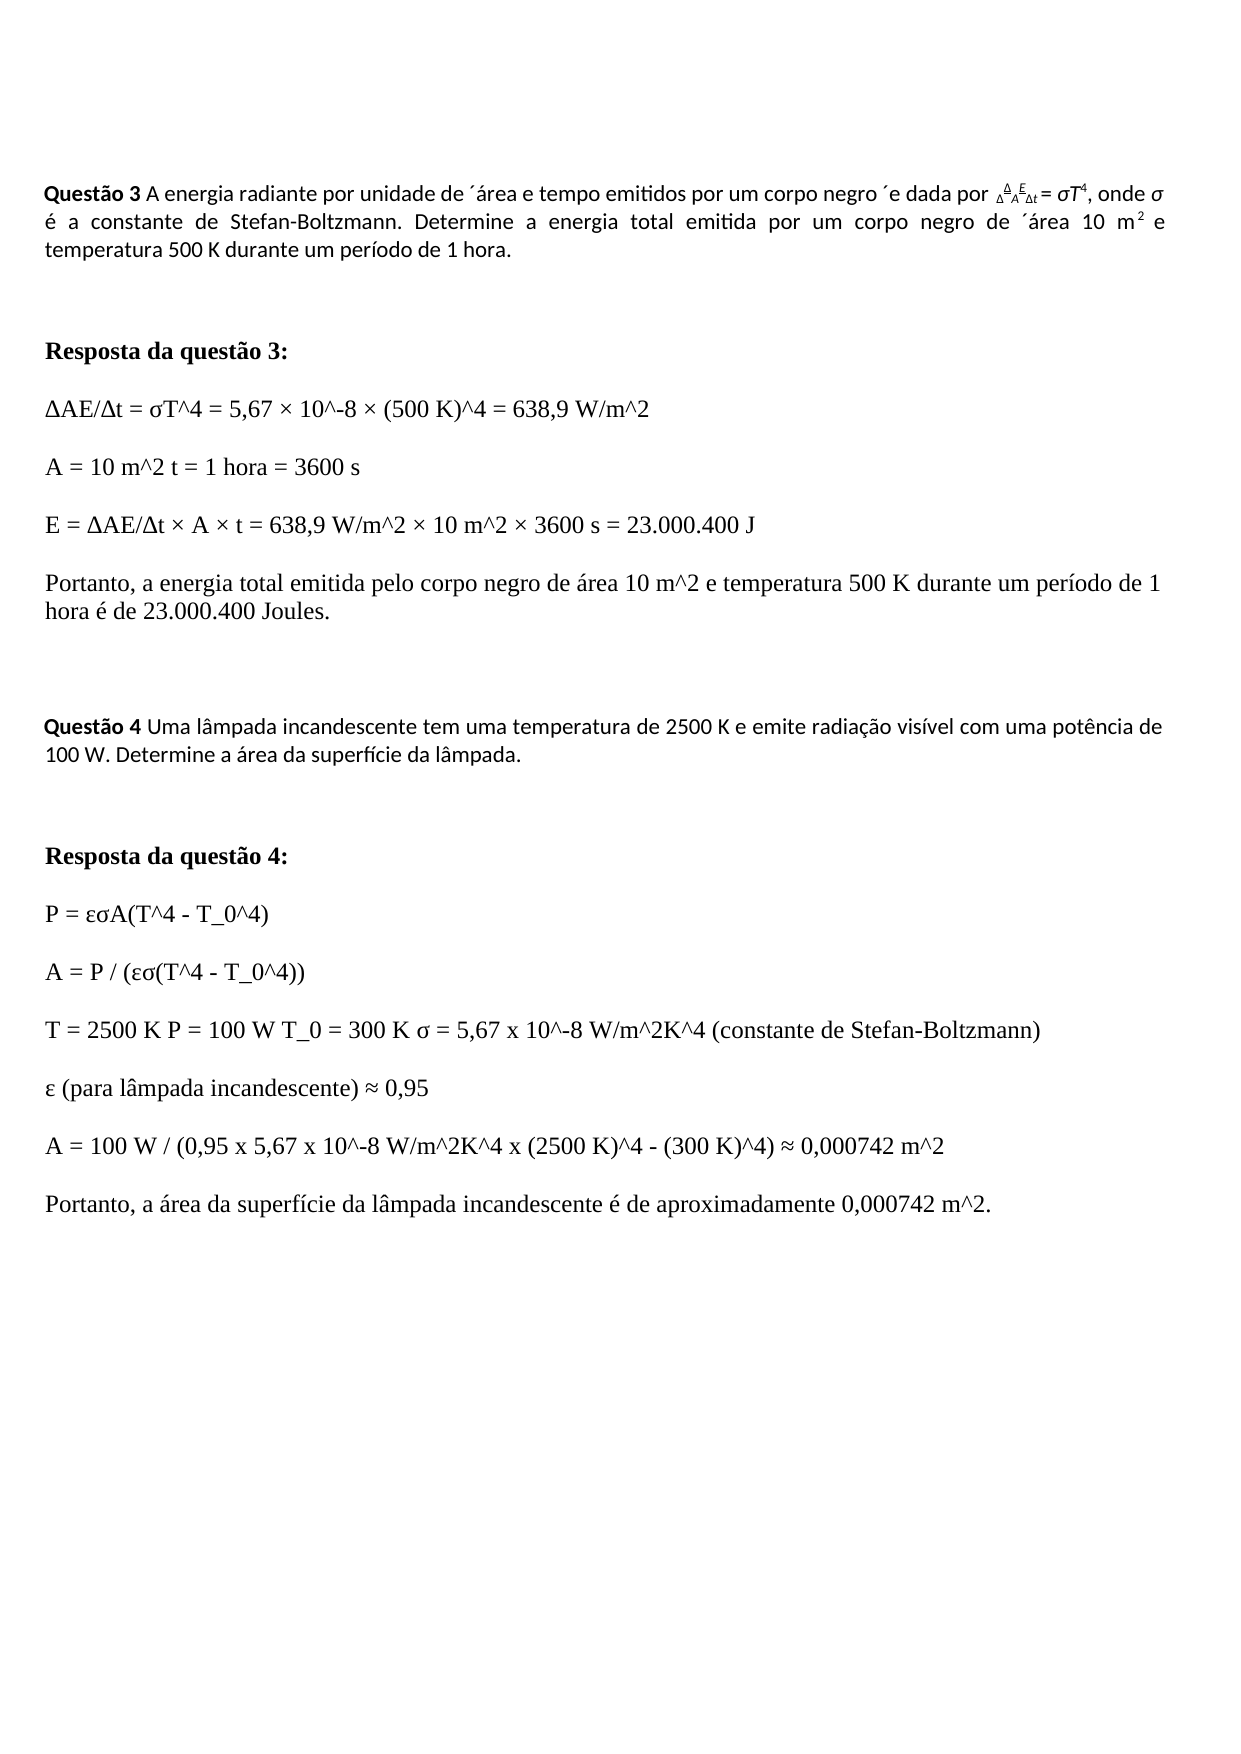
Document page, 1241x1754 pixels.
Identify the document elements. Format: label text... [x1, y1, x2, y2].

text T = 2500 K P = 100 W T_0 = 300 K σ = 5,67 x 10^-8 W/m^2K^4 (constante de Stefan-Boltzmann) [45, 1015, 1165, 1044]
text P = εσA(T^4 - T_0^4) [45, 899, 1165, 928]
text Portanto, a energia total emitida pelo corpo negro de área 10 m^2 e temperatura 500 K durante um período de 1 hora é de 23.000.400 Joules. [45, 568, 1165, 625]
text A = 10 m^2 t = 1 hora = 3600 s [45, 452, 1165, 481]
text Questão 3 A energia radiante por unidade de ´área e tempo emitidos por um corpo negro ´e dada por ∆∆AE∆t = σT4, onde σ é a constante de Stefan-Boltzmann. Determine a energia total emitida por um corpo negro de ´área 10 m2 e temperatura 500 K durante um período de 1 hora. [43, 179, 1165, 263]
text ∆AE/∆t = σT^4 = 5,67 × 10^-8 × (500 K)^4 = 638,9 W/m^2 [45, 394, 1165, 423]
text Portanto, a área da superfície da lâmpada incandescente é de aproximadamente 0,000742 m^2. [45, 1189, 1165, 1217]
text A = 100 W / (0,95 x 5,67 x 10^-8 W/m^2K^4 x (2500 K)^4 - (300 K)^4) ≈ 0,000742 m^2 [45, 1131, 1165, 1159]
text E = ∆AE/∆t × A × t = 638,9 W/m^2 × 10 m^2 × 3600 s = 23.000.400 J [45, 510, 1165, 538]
text ε (para lâmpada incandescente) ≈ 0,95 [45, 1073, 1165, 1102]
text Questão 4 Uma lâmpada incandescente tem uma temperatura de 2500 K e emite radiação visível com uma potência de 100 W. Determine a área da superfície da lâmpada. [43, 712, 1165, 768]
text Resposta da questão 3: [45, 336, 1165, 365]
text A = P / (εσ(T^4 - T_0^4)) [45, 957, 1165, 986]
text Resposta da questão 4: [45, 841, 1165, 870]
